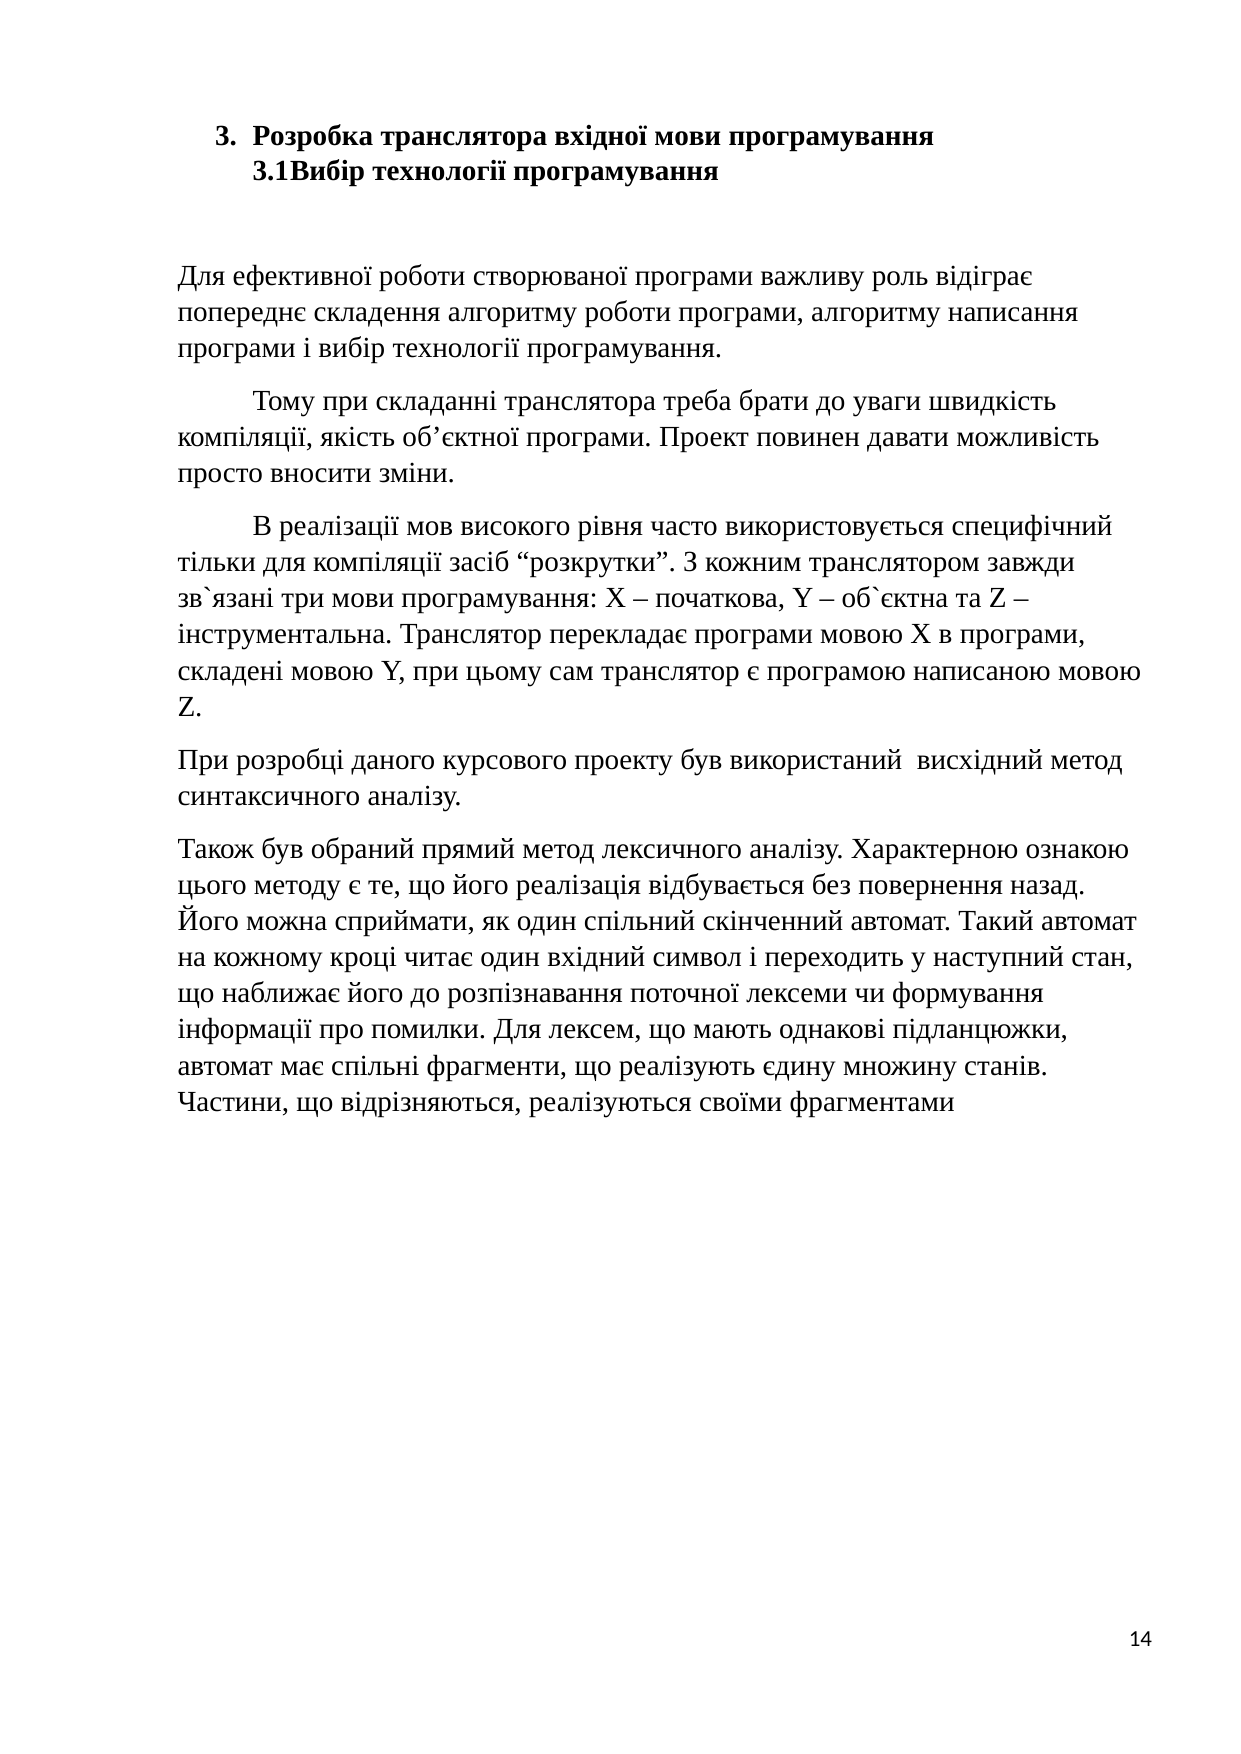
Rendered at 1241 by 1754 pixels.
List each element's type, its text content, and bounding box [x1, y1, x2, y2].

text При розробці даного курсового проекту був використаний висхідний метод синтаксичного аналізу. [177, 742, 1152, 811]
text Для ефективної роботи створюваної програми важливу роль відіграє попереднє складення алгоритму роботи програми, алгоритму написання програми і вибір технології програмування. [177, 258, 1152, 364]
list Вибір технології програмування [252, 153, 1152, 187]
list Розробка транслятора вхідної мови програмування [215, 118, 1152, 152]
text Також був обраний прямий метод лексичного аналізу. Характерною ознакою цього методу є те, що його реалізація відбувається без повернення назад. Його можна сприймати, як один спільний скінченний автомат. Такий автомат на кожному кроці читає один вхідний символ і переходить у наступний стан, що наближає його до розпізнавання поточної лексеми чи формування інформації про помилки. Для лексем, що мають однакові підланцюжки, автомат має спільні фрагменти, що реалізують єдину множину станів. Частини, що відрізняються, реалізуються своїми фрагментами [177, 831, 1152, 1117]
text Тому при складанні транслятора треба брати до уваги швидкість компіляції, якість об’єктної програми. Проект повинен давати можливість просто вносити зміни. [177, 383, 1152, 489]
text В реалізації мов високого рівня часто використовується специфічний тільки для компіляції засіб “розкрутки”. З кожним транслятором завжди зв`язані три мови програмування: Х – початкова, Y – об`єктна та Z – інструментальна. Транслятор перекладає програми мовою Х в програми, складені мовою Y, при цьому сам транслятор є програмою написаною мовою Z. [177, 508, 1152, 722]
